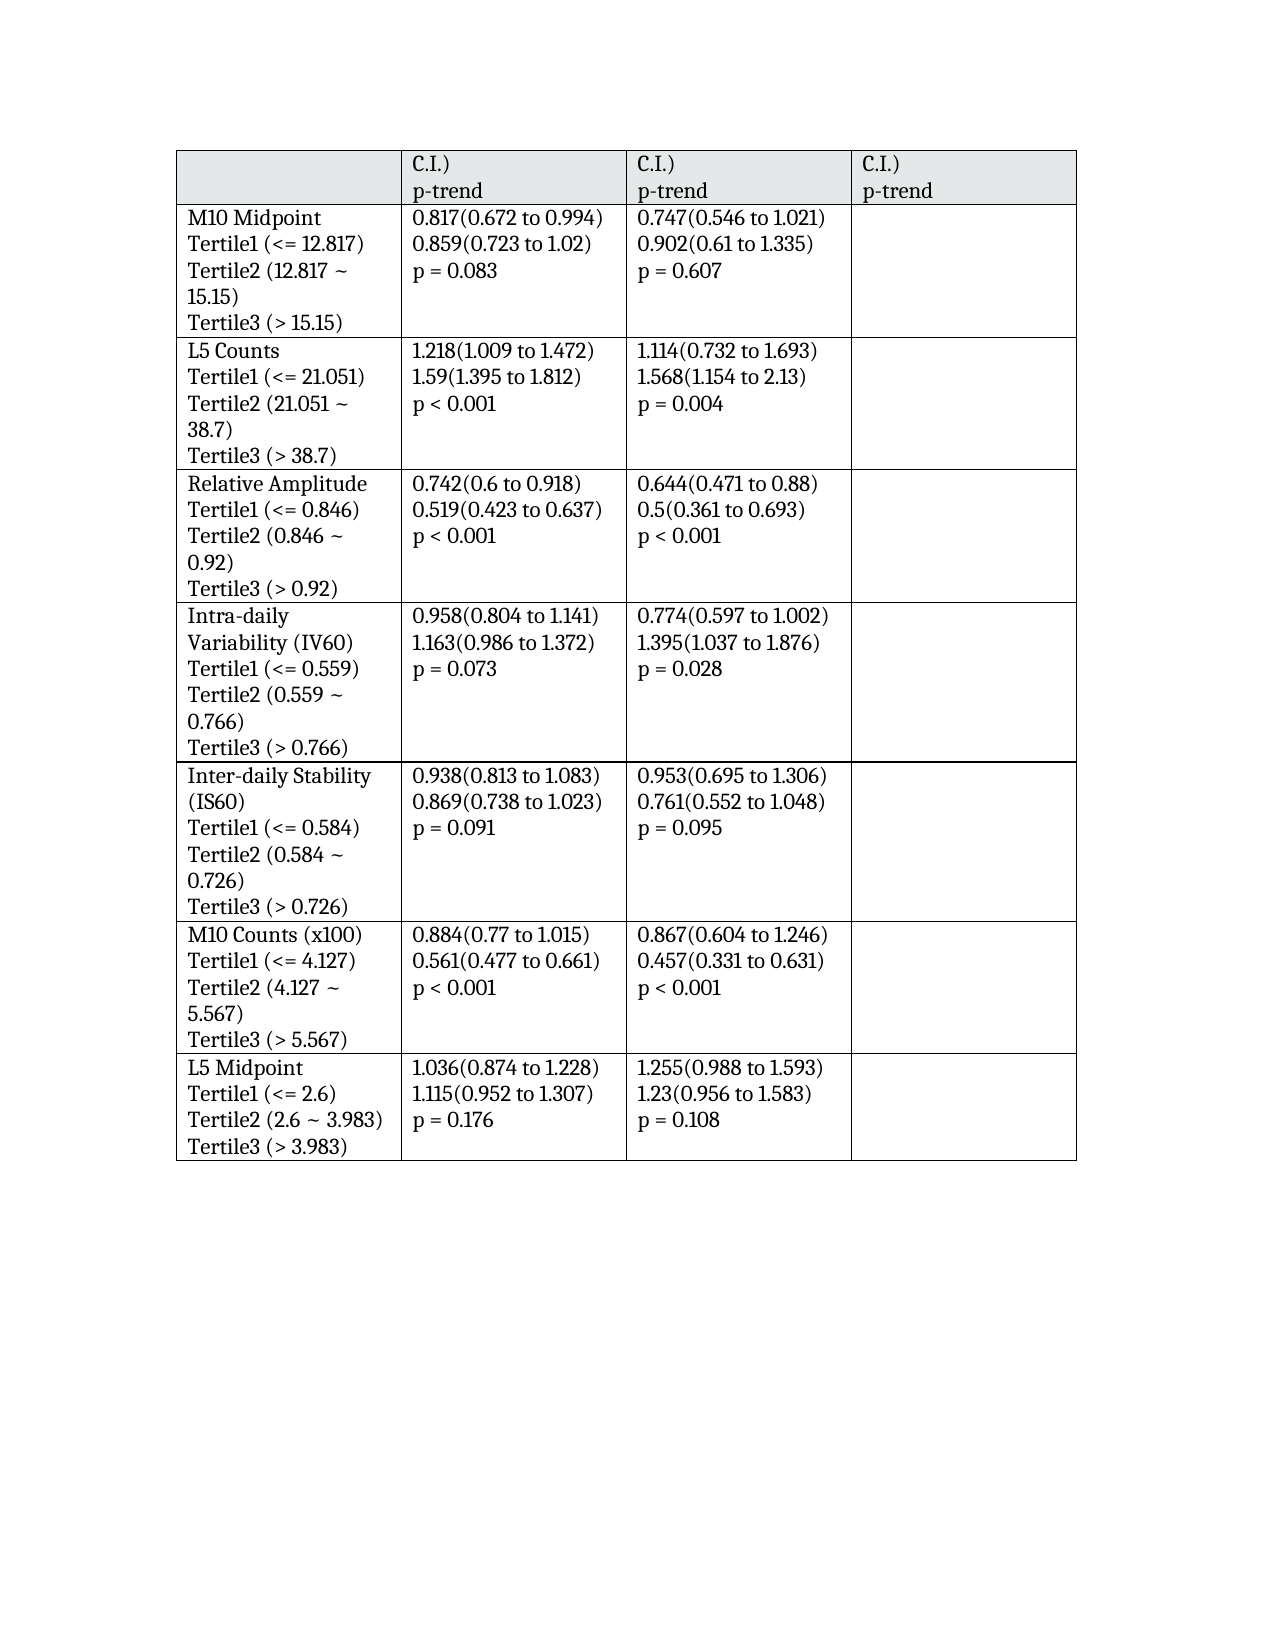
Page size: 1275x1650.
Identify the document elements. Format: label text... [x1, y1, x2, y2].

table_cell [852, 763, 1076, 921]
table_cell L5 Midpoint Tertile1 (<= 2.6) Tertile2 (2.6 ~ 3.983) Tertile3 (> 3.983) [177, 1054, 401, 1160]
table_cell 0.884(0.77 to 1.015) 0.561(0.477 to 0.661) p < 0.001 [402, 922, 626, 1053]
table_cell 1.036(0.874 to 1.228) 1.115(0.952 to 1.307) p = 0.176 [402, 1054, 626, 1160]
table_cell Relative Amplitude Tertile1 (<= 0.846) Tertile2 (0.846 ~ 0.92) Tertile3 (> 0.92) [177, 470, 401, 602]
table_cell 0.953(0.695 to 1.306) 0.761(0.552 to 1.048) p = 0.095 [627, 763, 851, 921]
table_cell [852, 151, 1076, 204]
table_cell [852, 1054, 1076, 1160]
table_cell 0.867(0.604 to 1.246) 0.457(0.331 to 0.631) p < 0.001 [627, 922, 851, 1053]
table_cell 0.958(0.804 to 1.141) 1.163(0.986 to 1.372) p = 0.073 [402, 603, 626, 761]
table_cell 0.774(0.597 to 1.002) 1.395(1.037 to 1.876) p = 0.028 [627, 603, 851, 761]
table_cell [627, 151, 851, 204]
table_cell 0.817(0.672 to 0.994) 0.859(0.723 to 1.02) p = 0.083 [402, 205, 626, 337]
table_cell 0.747(0.546 to 1.021) 0.902(0.61 to 1.335) p = 0.607 [627, 205, 851, 337]
table_cell [852, 470, 1076, 602]
table_cell [852, 338, 1076, 469]
table_cell [852, 922, 1076, 1053]
table_cell 1.114(0.732 to 1.693) 1.568(1.154 to 2.13) p = 0.004 [627, 338, 851, 469]
table_cell 1.255(0.988 to 1.593) 1.23(0.956 to 1.583) p = 0.108 [627, 1054, 851, 1160]
table_cell 0.938(0.813 to 1.083) 0.869(0.738 to 1.023) p = 0.091 [402, 763, 626, 921]
table_cell [852, 603, 1076, 761]
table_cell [177, 151, 401, 204]
table_cell 0.742(0.6 to 0.918) 0.519(0.423 to 0.637) p < 0.001 [402, 470, 626, 602]
table_cell L5 Counts Tertile1 (<= 21.051) Tertile2 (21.051 ~ 38.7) Tertile3 (> 38.7) [177, 338, 401, 469]
table_cell M10 Counts (x100) Tertile1 (<= 4.127) Tertile2 (4.127 ~ 5.567) Tertile3 (> 5.567) [177, 922, 401, 1053]
table_cell 0.644(0.471 to 0.88) 0.5(0.361 to 0.693) p < 0.001 [627, 470, 851, 602]
table_cell 1.218(1.009 to 1.472) 1.59(1.395 to 1.812) p < 0.001 [402, 338, 626, 469]
table_cell Intra-daily Variability (IV60) Tertile1 (<= 0.559) Tertile2 (0.559 ~ 0.766) Tertile3 (> 0.766) [177, 603, 401, 761]
table_cell M10 Midpoint Tertile1 (<= 12.817) Tertile2 (12.817 ~ 15.15) Tertile3 (> 15.15) [177, 205, 401, 337]
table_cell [402, 151, 626, 204]
table_cell [852, 205, 1076, 337]
table_cell Inter-daily Stability (IS60) Tertile1 (<= 0.584) Tertile2 (0.584 ~ 0.726) Tertile3 (> 0.726) [177, 763, 401, 921]
